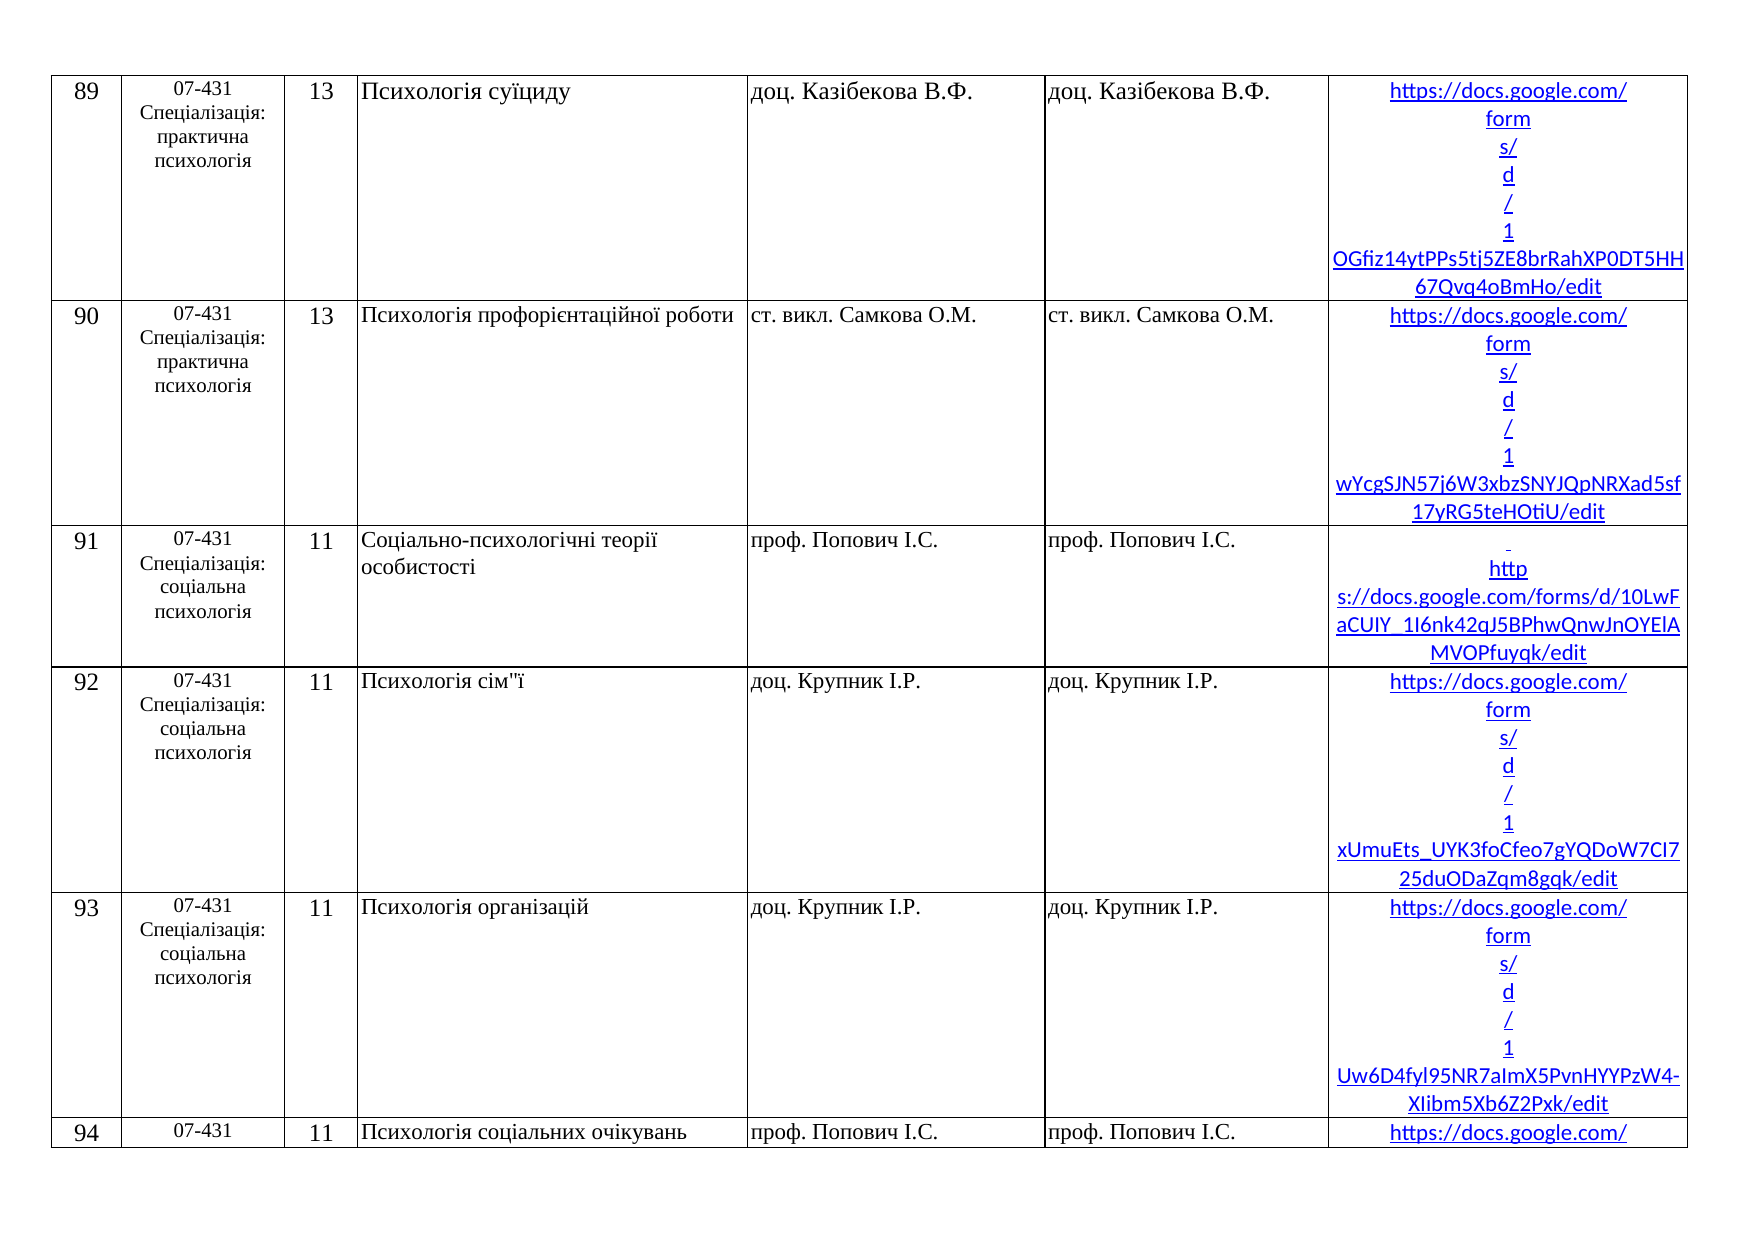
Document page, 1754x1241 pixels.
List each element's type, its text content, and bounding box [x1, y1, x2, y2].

table_cell 93 [52, 893, 121, 1117]
table_cell 94 [52, 1118, 121, 1147]
table_cell ст. викл. Самкова О.М. [1046, 301, 1328, 525]
table_cell 07-431 Спеціалізація: соціальна психологія [122, 668, 284, 892]
table_cell доц. Крупник І.Р. [748, 893, 1044, 1117]
table_cell Психологія суїциду [358, 76, 747, 300]
table_cell 11 [285, 526, 357, 666]
table_cell 13 [285, 301, 357, 525]
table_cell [1329, 1118, 1687, 1147]
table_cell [358, 1118, 747, 1147]
table_cell проф. Попович І.С. [748, 526, 1044, 666]
table_cell проф. Попович І.С. [748, 1118, 1044, 1147]
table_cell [122, 76, 284, 300]
table_cell доц. Крупник І.Р. [1046, 893, 1328, 1117]
table_cell доц. Крупник І.Р. [1046, 668, 1328, 892]
table_cell 07-431 Спеціалізація: соціальна психологія [122, 526, 284, 666]
table_cell 90 [52, 301, 121, 525]
table_cell https://docs.google.com/forms/d/1wYcgSJN57j6W3xbzSNYJQpNRXad5sf17yRG5teHOtiU/edit [1329, 301, 1687, 525]
table_cell Психологія сім"ї [358, 668, 747, 892]
table_cell доц. Казібекова В.Ф. [748, 76, 1044, 300]
table_cell 07-431 Спеціалізація: практична психологія [122, 301, 284, 525]
table_cell 11 [285, 1118, 357, 1147]
table_cell 11 [285, 668, 357, 892]
table_cell 11 [285, 893, 357, 1117]
table_cell https://docs.google.com/forms/d/1xUmuEts_UYK3foCfeo7gYQDoW7CI725duODaZqm8gqk/edit [1329, 668, 1687, 892]
table_cell 89 [52, 76, 121, 300]
table_cell https://docs.google.com/forms/d/1Uw6D4fyl95NR7aImX5PvnHYYPzW4-XIibm5Xb6Z2Pxk/edit [1329, 893, 1687, 1117]
table_cell https://docs.google.com/forms/d/10LwFaCUIY_1I6nk42qJ5BPhwQnwJnOYElAMVOPfuyqk/edit [1329, 526, 1687, 666]
table_cell 07-431 Спеціалізація: соціальна психологія [122, 893, 284, 1117]
table_cell Психологія організацій [358, 893, 747, 1117]
table_cell https://docs.google.com/forms/d/1OGfiz14ytPPs5tj5ZE8brRahXP0DT5HH67Qvq4oBmHo/edit [1329, 76, 1687, 300]
table_cell Психологія профорієнтаційної роботи [358, 301, 747, 525]
table_cell 91 [52, 526, 121, 666]
table_cell доц. Крупник І.Р. [748, 668, 1044, 892]
table_cell 13 [285, 76, 357, 300]
table_cell 92 [52, 668, 121, 892]
table_cell проф. Попович І.С. [1046, 1118, 1328, 1147]
table_cell ст. викл. Самкова О.М. [748, 301, 1044, 525]
table_cell проф. Попович І.С. [1046, 526, 1328, 666]
table_cell доц. Казібекова В.Ф. [1046, 76, 1328, 300]
table_cell Соціально-психологічні теорії особистості [358, 526, 747, 666]
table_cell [122, 1118, 284, 1147]
